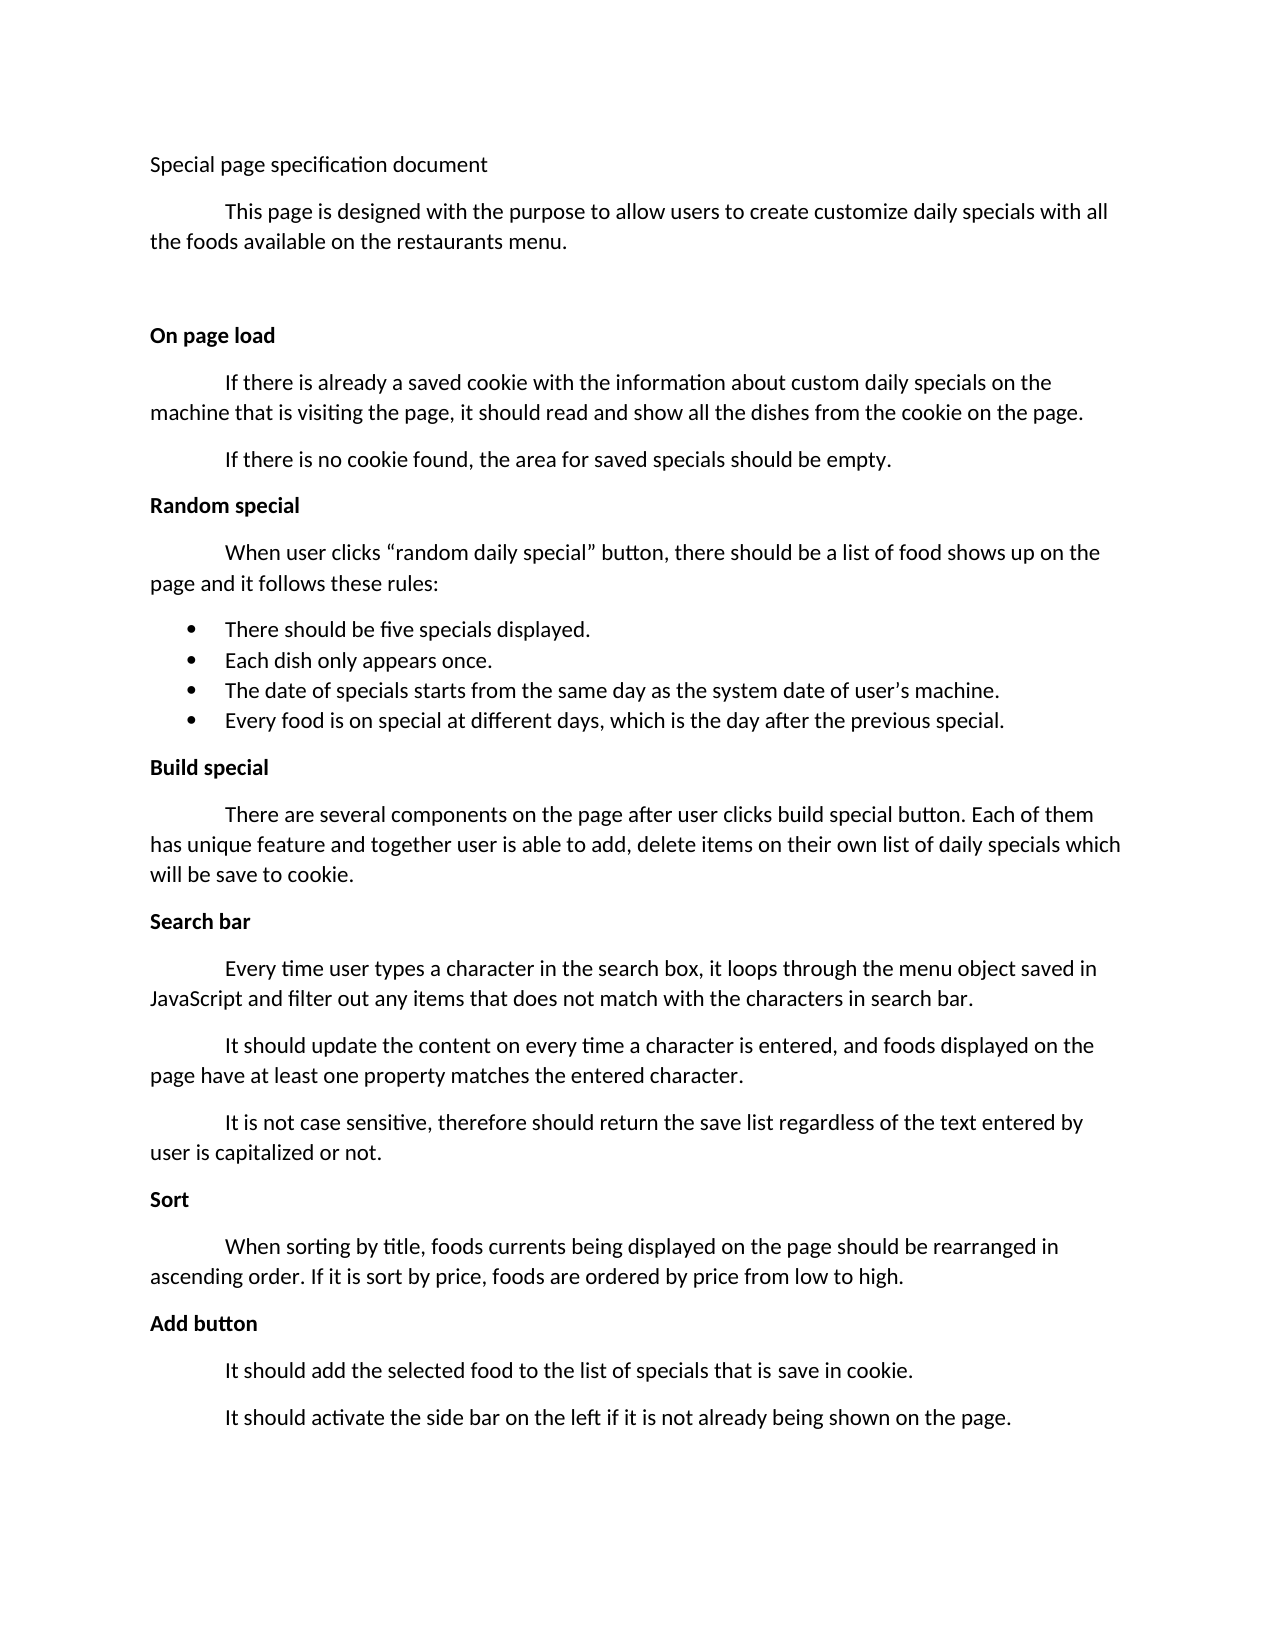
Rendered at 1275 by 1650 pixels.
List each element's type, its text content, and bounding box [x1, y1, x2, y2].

text Special page specification document [150, 150, 1125, 178]
text It is not case sensitive, therefore should return the save list regardless of the text entered by user is capitalized or not. [150, 1108, 1125, 1167]
text Search bar [150, 907, 1125, 935]
text It should update the content on every time a character is entered, and foods displayed on the page have at least one property matches the entered character. [150, 1031, 1125, 1089]
text Build special [150, 753, 1125, 781]
text Sort [150, 1185, 1125, 1213]
list There should be five specials displayed. [187, 616, 1125, 644]
text There are several components on the page after user clicks build special button. Each of them has unique feature and together user is able to add, delete items on their own list of daily specials which will be save to cookie. [150, 800, 1125, 888]
text Every time user types a character in the search box, it loops through the menu object saved in JavaScript and filter out any items that does not match with the characters in search bar. [150, 954, 1125, 1012]
text It should add the selected food to the list of specials that is save in cookie. [150, 1356, 1125, 1384]
list Each dish only appears once. [187, 646, 1125, 674]
text It should activate the side bar on the left if it is not already being shown on the page. [150, 1403, 1125, 1431]
text If there is already a saved cookie with the information about custom daily specials on the machine that is visiting the page, it should read and show all the dishes from the cookie on the page. [150, 368, 1125, 426]
list The date of specials starts from the same day as the system date of user’s machine. [187, 676, 1125, 704]
list Every food is on special at different days, which is the day after the previous special. [187, 706, 1125, 734]
text This page is designed with the purpose to allow users to create customize daily specials with all the foods available on the restaurants menu. [150, 197, 1125, 255]
text On page load [150, 321, 1125, 349]
text Random special [150, 492, 1125, 520]
text When user clicks “random daily special” button, there should be a list of food shows up on the page and it follows these rules: [150, 538, 1125, 597]
text Add button [150, 1309, 1125, 1337]
text If there is no cookie found, the area for saved specials should be empty. [150, 445, 1125, 473]
text When sorting by title, foods currents being displayed on the page should be rearranged in ascending order. If it is sort by price, foods are ordered by price from low to high. [150, 1232, 1125, 1291]
